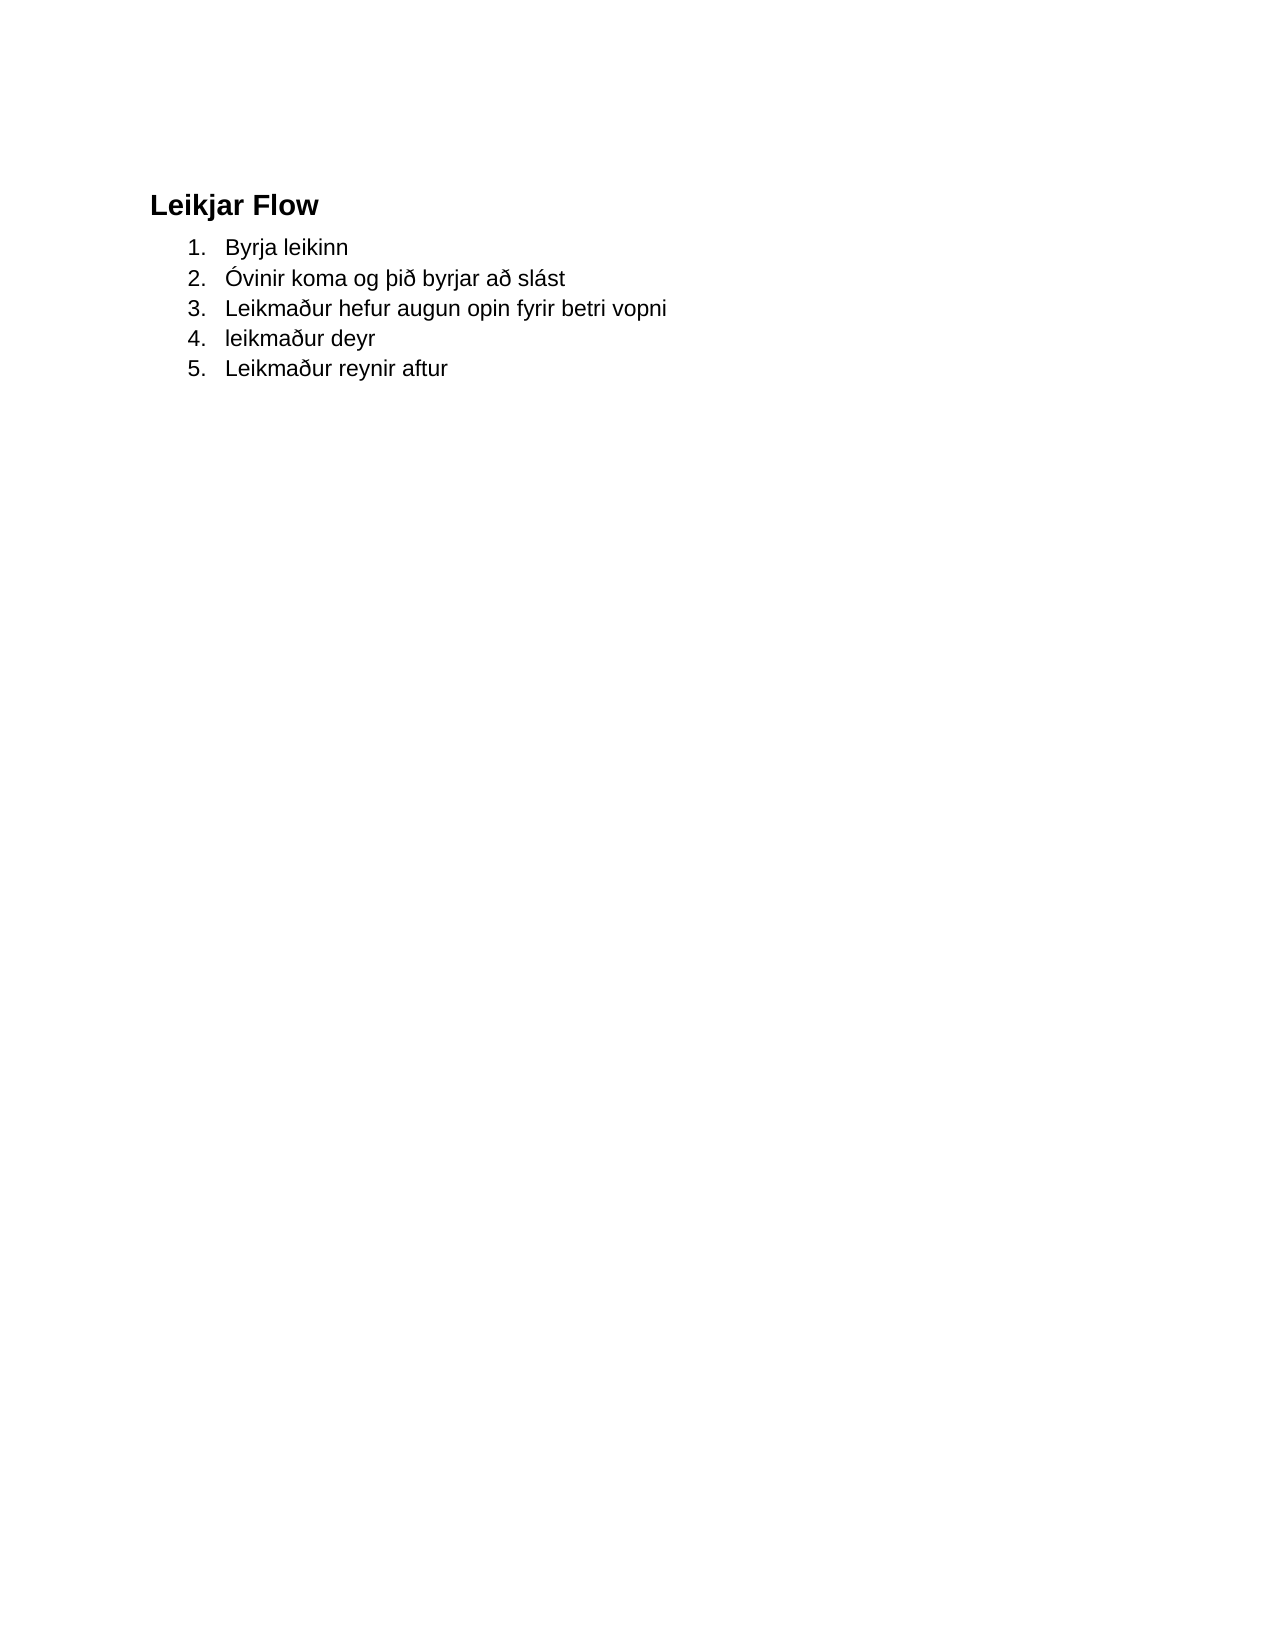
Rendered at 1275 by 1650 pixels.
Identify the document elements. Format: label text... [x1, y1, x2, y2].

list Óvinir koma og þið byrjar að slást [187, 264, 1125, 291]
list Leikmaður reynir aftur [187, 355, 1125, 382]
list Byrja leikinn [187, 234, 1125, 261]
list Leikmaður hefur augun opin fyrir betri vopni [187, 295, 1125, 321]
subtitle Leikjar Flow [150, 187, 1125, 221]
list leikmaður deyr [187, 325, 1125, 351]
